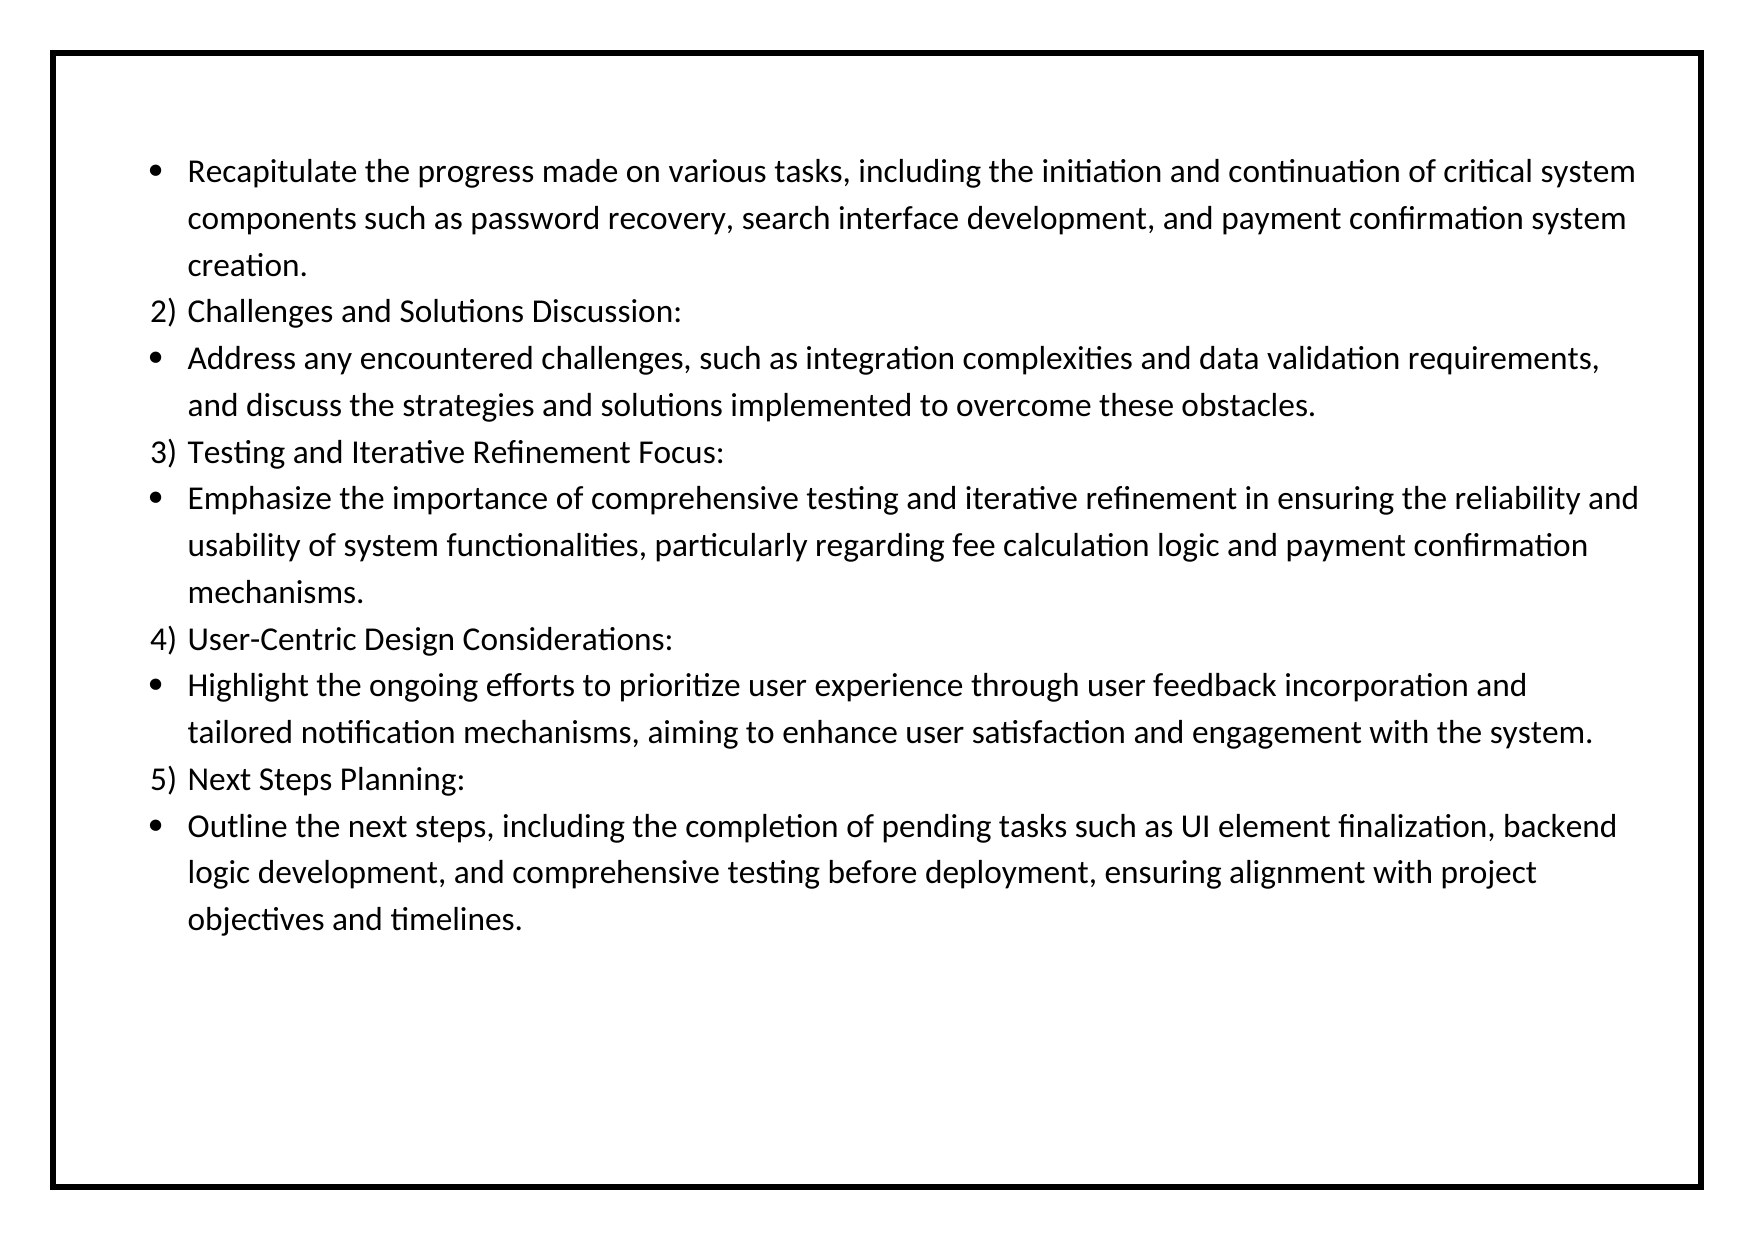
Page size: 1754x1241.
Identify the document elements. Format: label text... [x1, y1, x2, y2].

list Outline the next steps, including the completion of pending tasks such as UI element finalization, backend logic development, and comprehensive testing before deployment, ensuring alignment with project objectives and timelines. [150, 805, 1641, 939]
list Recapitulate the progress made on various tasks, including the initiation and continuation of critical system components such as password recovery, search interface development, and payment confirmation system creation. [150, 150, 1641, 284]
list Emphasize the importance of comprehensive testing and iterative refinement in ensuring the reliability and usability of system functionalities, particularly regarding fee calculation logic and payment confirmation mechanisms. [150, 477, 1641, 612]
list Address any encountered challenges, such as integration complexities and data validation requirements, and discuss the strategies and solutions implemented to overcome these obstacles. [150, 337, 1641, 424]
list Challenges and Solutions Discussion: [150, 290, 1641, 331]
list Testing and Iterative Refinement Focus: [150, 431, 1641, 471]
list User-Centric Design Considerations: [150, 618, 1641, 658]
list Next Steps Planning: [150, 758, 1641, 799]
list Highlight the ongoing efforts to prioritize user experience through user feedback incorporation and tailored notification mechanisms, aiming to enhance user satisfaction and engagement with the system. [150, 664, 1641, 752]
